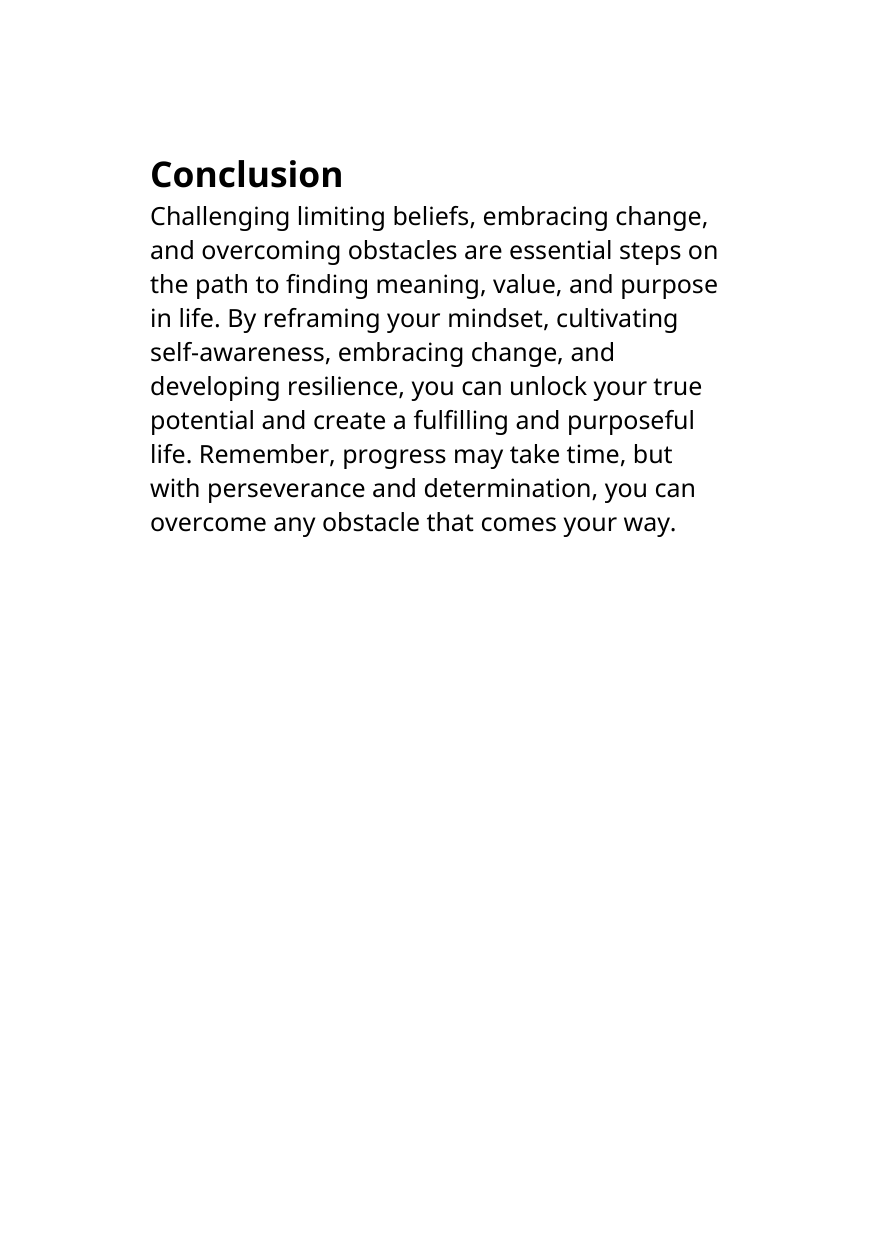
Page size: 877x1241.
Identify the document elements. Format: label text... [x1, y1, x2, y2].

text Challenging limiting beliefs, embracing change, and overcoming obstacles are essential steps on the path to finding meaning, value, and purpose in life. By reframing your mindset, cultivating self-awareness, embracing change, and developing resilience, you can unlock your true potential and create a fulfilling and purposeful life. Remember, progress may take time, but with perseverance and determination, you can overcome any obstacle that comes your way. [150, 198, 727, 539]
subtitle Conclusion [150, 150, 727, 198]
